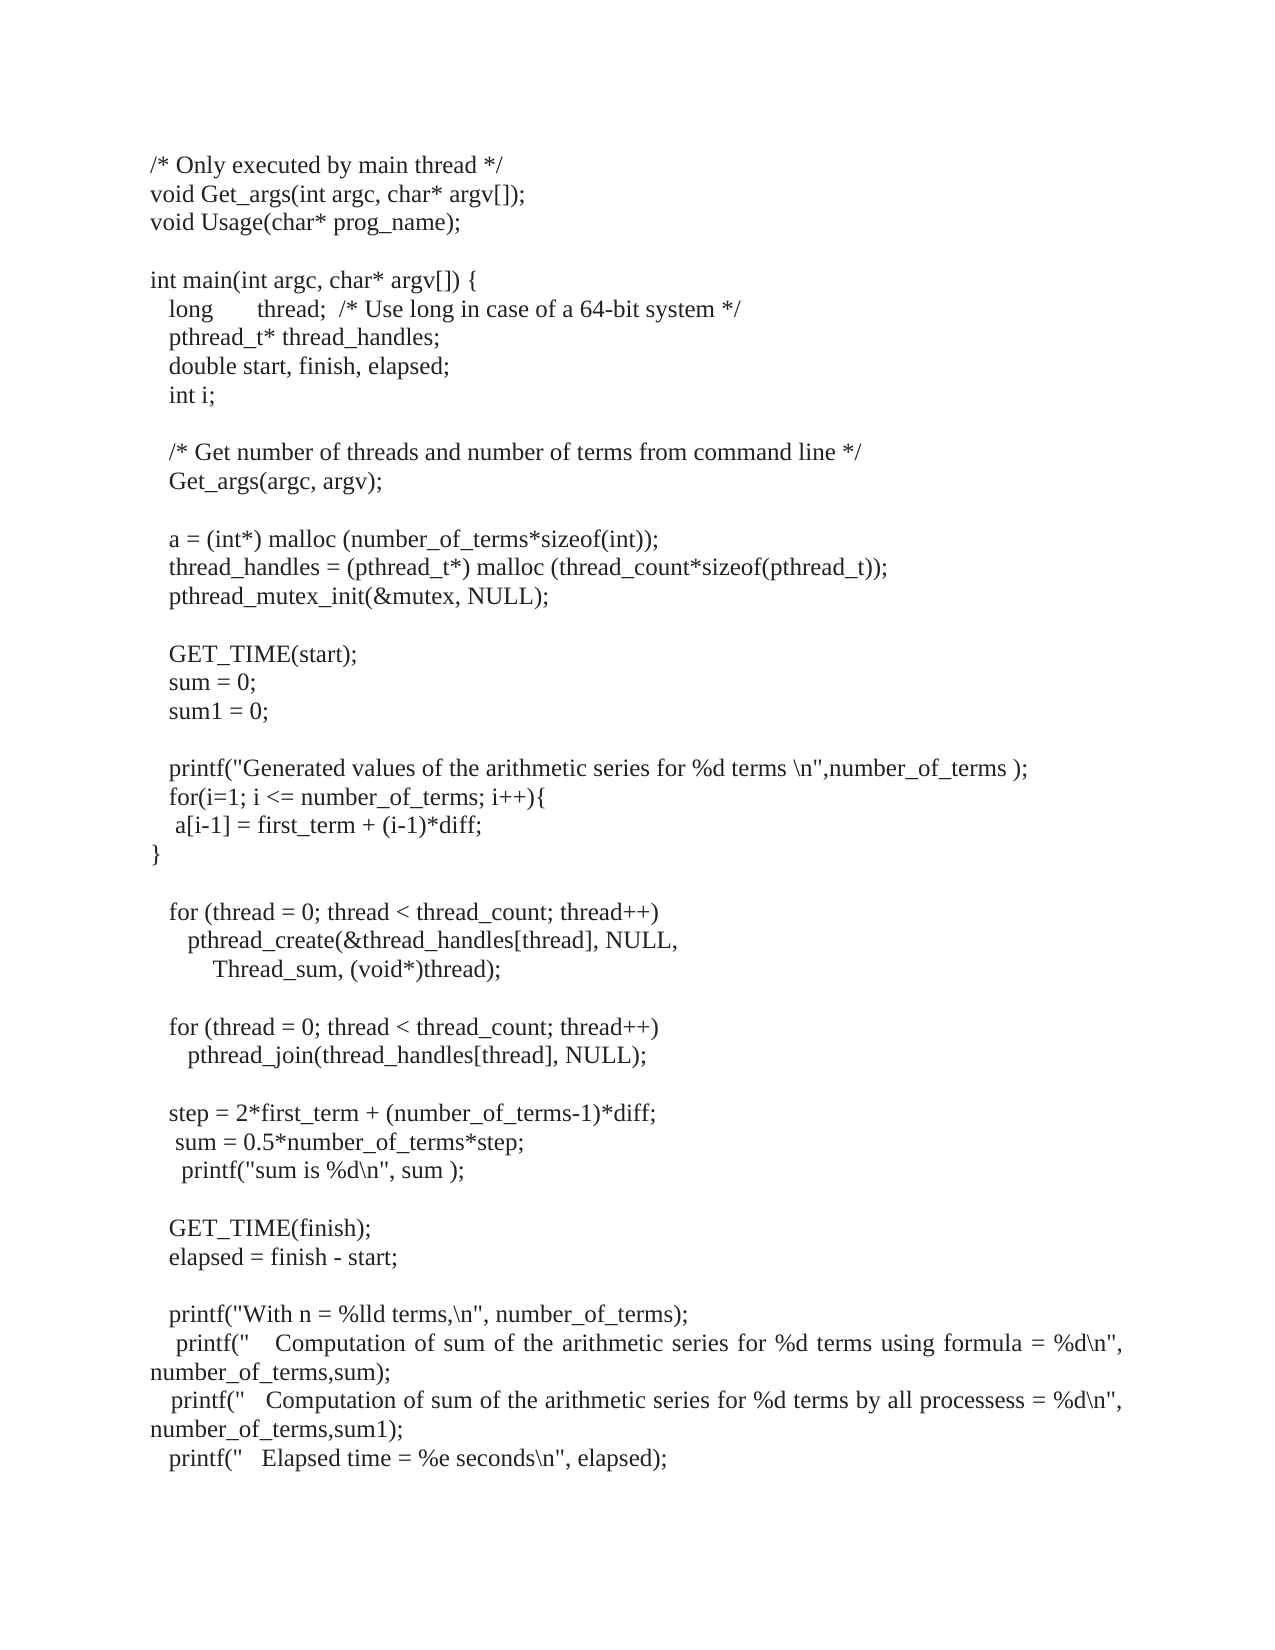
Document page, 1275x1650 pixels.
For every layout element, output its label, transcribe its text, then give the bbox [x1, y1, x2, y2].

text Get_args(argc, argv); [150, 466, 1125, 495]
text void Get_args(int argc, char* argv[]); [150, 179, 1125, 207]
text long thread; /* Use long in case of a 64-bit system */ [150, 294, 1125, 322]
text sum = 0.5*number_of_terms*step; [150, 1127, 1125, 1156]
text printf(" Computation of sum of the arithmetic series for %d terms by all processess = %d\n", number_of_terms,sum1); [150, 1386, 1125, 1443]
text step = 2*first_term + (number_of_terms-1)*diff; [150, 1098, 1125, 1127]
text int main(int argc, char* argv[]) { [150, 265, 1125, 294]
text for (thread = 0; thread < thread_count; thread++) [150, 1012, 1125, 1041]
text pthread_t* thread_handles; [150, 322, 1125, 351]
text Thread_sum, (void*)thread); [150, 954, 1125, 983]
text sum = 0; [150, 667, 1125, 696]
text pthread_mutex_init(&mutex, NULL); [150, 581, 1125, 610]
text } [150, 839, 1125, 868]
text int i; [150, 380, 1125, 409]
text GET_TIME(finish); [150, 1213, 1125, 1242]
text /* Get number of threads and number of terms from command line */ [150, 437, 1125, 466]
text printf("Generated values of the arithmetic series for %d terms \n",number_of_terms ); [150, 753, 1125, 782]
text pthread_create(&thread_handles[thread], NULL, [150, 926, 1125, 954]
text for(i=1; i <= number_of_terms; i++){ [150, 782, 1125, 811]
text a = (int*) malloc (number_of_terms*sizeof(int)); [150, 524, 1125, 552]
text /* Only executed by main thread */ [150, 150, 1125, 179]
text printf(" Elapsed time = %e seconds\n", elapsed); [150, 1443, 1125, 1472]
text printf("With n = %lld terms,\n", number_of_terms); [150, 1299, 1125, 1328]
text printf(" Computation of sum of the arithmetic series for %d terms using formula = %d\n", number_of_terms,sum); [150, 1328, 1125, 1386]
text sum1 = 0; [150, 696, 1125, 725]
text GET_TIME(start); [150, 639, 1125, 667]
text a[i-1] = first_term + (i-1)*diff; [150, 811, 1125, 839]
text elapsed = finish - start; [150, 1242, 1125, 1271]
text printf("sum is %d\n", sum ); [150, 1156, 1125, 1184]
text void Usage(char* prog_name); [150, 207, 1125, 236]
text thread_handles = (pthread_t*) malloc (thread_count*sizeof(pthread_t)); [150, 552, 1125, 581]
text double start, finish, elapsed; [150, 351, 1125, 380]
text for (thread = 0; thread < thread_count; thread++) [150, 897, 1125, 926]
text pthread_join(thread_handles[thread], NULL); [150, 1041, 1125, 1069]
